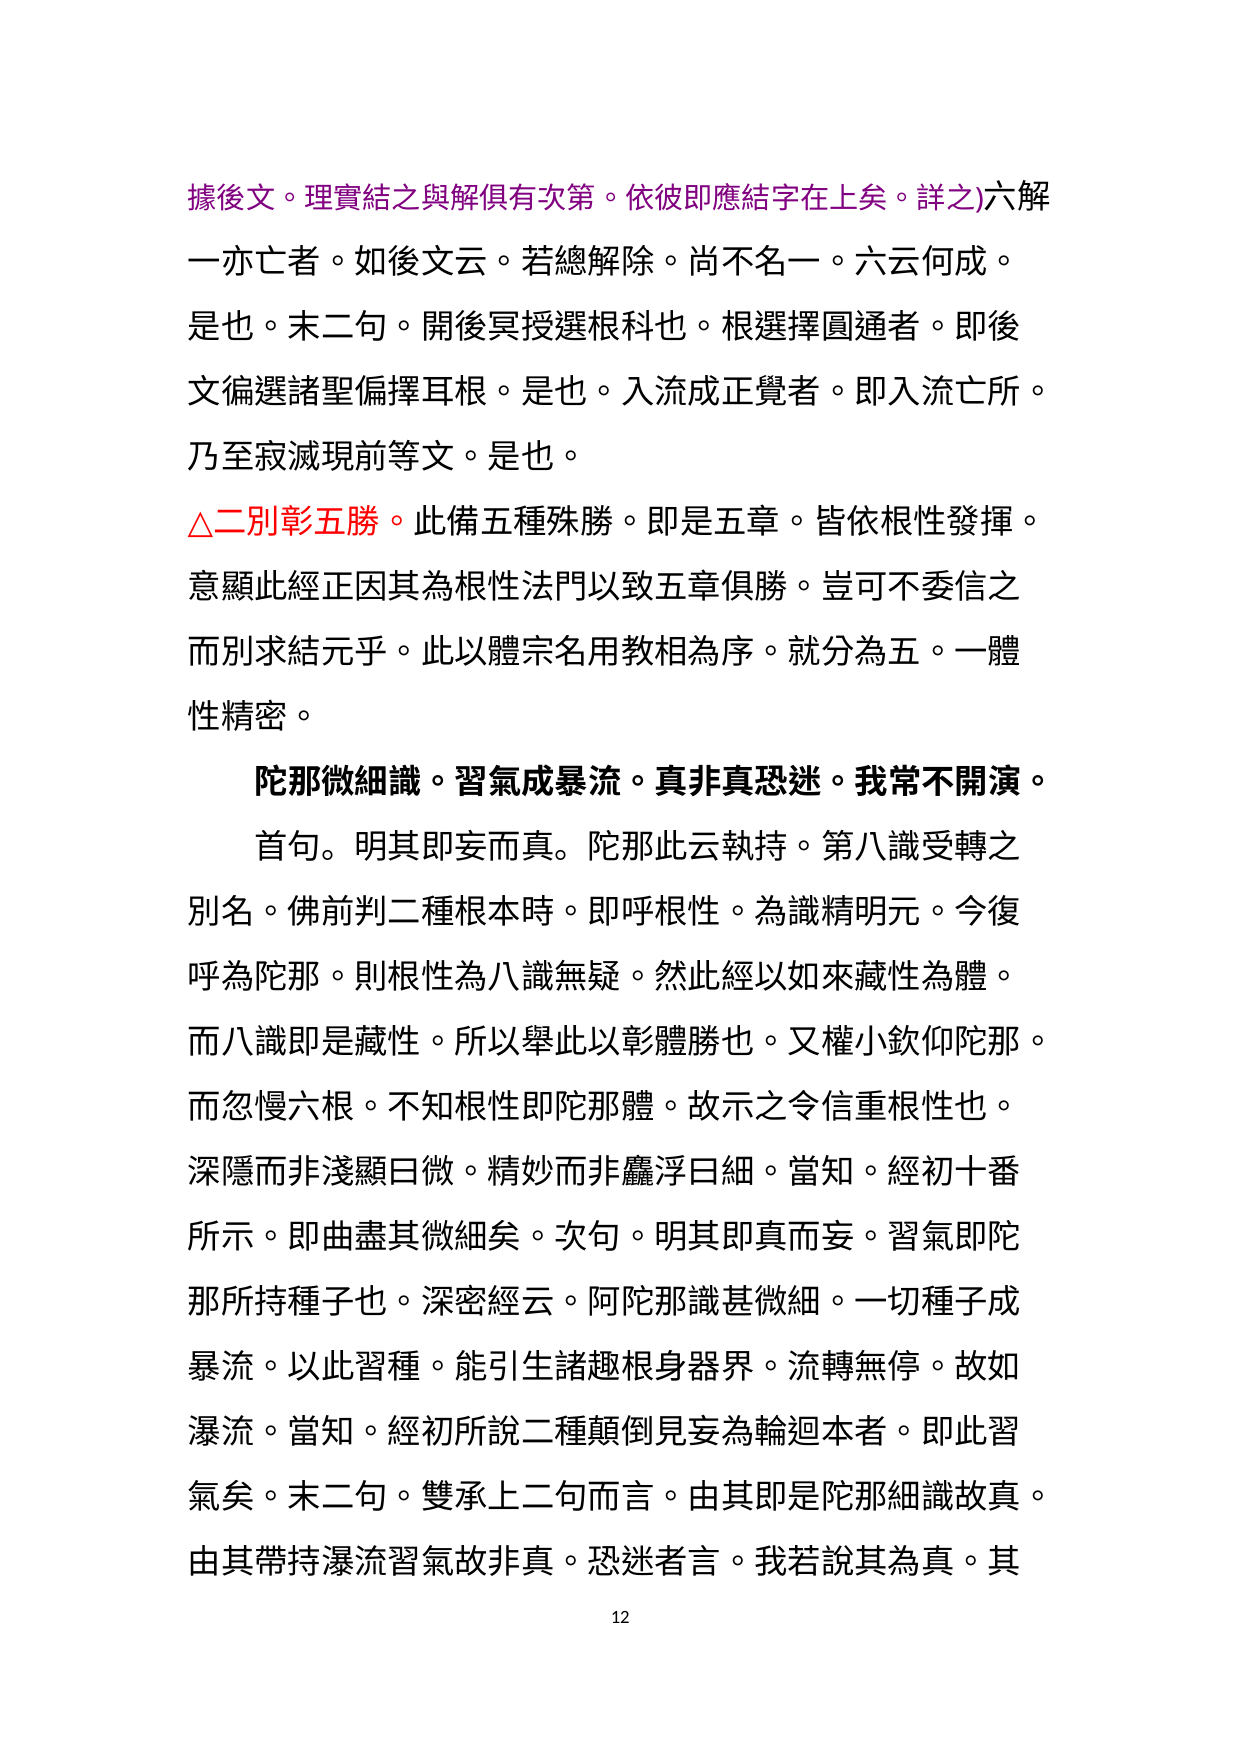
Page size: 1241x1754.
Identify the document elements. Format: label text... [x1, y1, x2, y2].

text 陀那微細識。習氣成暴流。真非真恐迷。我常不開演。 [187, 747, 1053, 812]
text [187, 812, 1053, 1592]
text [187, 162, 1053, 487]
text △二別彰五勝。此備五種殊勝。即是五章。皆依根性發揮。意顯此經正因其為根性法門以致五章俱勝。豈可不委信之而別求結元乎。此以體宗名用教相為序。就分為五。一體性精密。 [187, 487, 1053, 747]
